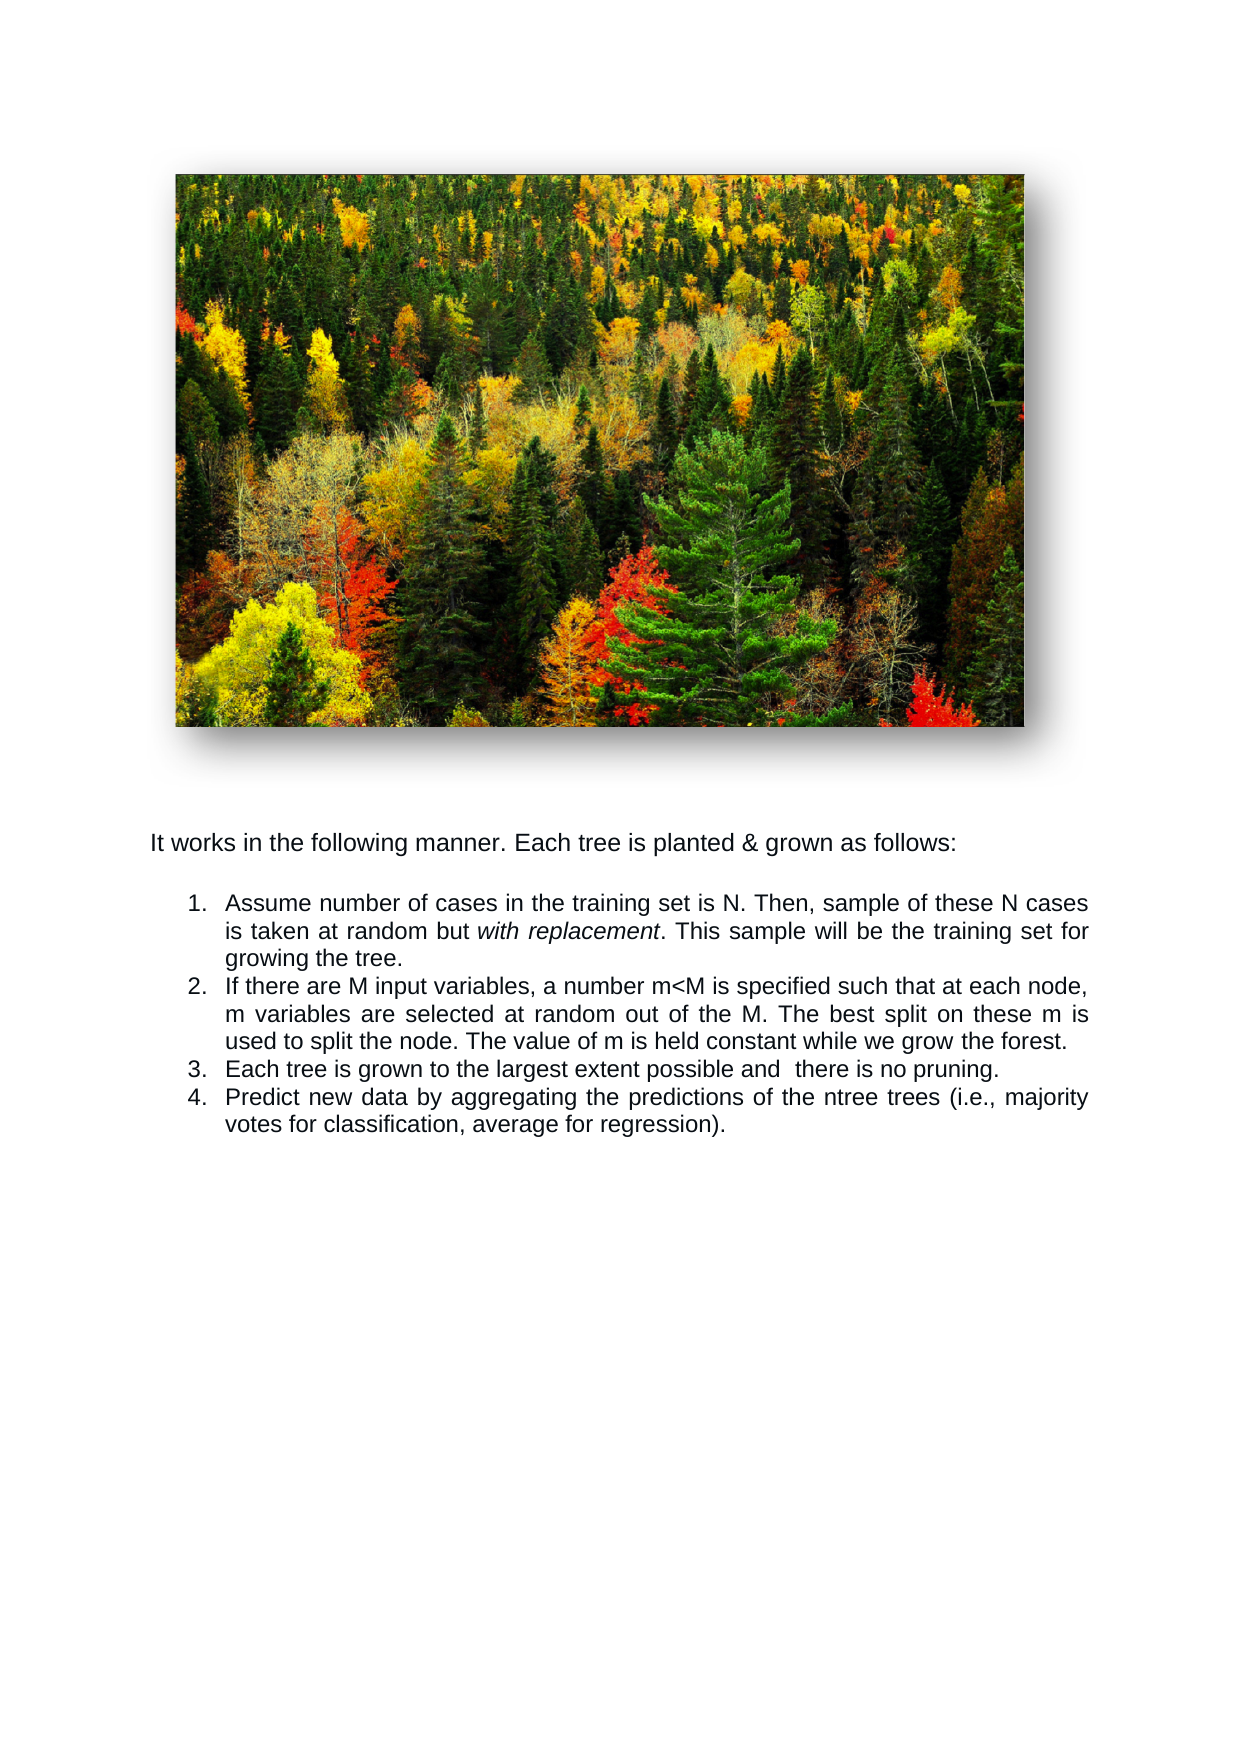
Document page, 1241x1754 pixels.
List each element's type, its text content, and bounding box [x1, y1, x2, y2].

picture [175, 174, 1025, 727]
list Predict new data by aggregating the predictions of the ntree trees (i.e., majority votes for classification, average for regression). [187, 1082, 1090, 1138]
list If there are M input variables, a number m<M is specified such that at each node, m variables are selected at random out of the M. The best split on these m is used to split the node. The value of m is held constant while we grow the forest. [187, 972, 1090, 1055]
list Each tree is grown to the largest extent possible and there is no pruning. [187, 1055, 1090, 1082]
list Assume number of cases in the training set is N. Then, sample of these N cases is taken at random but with replacement. This sample will be the training set for growing the tree. [187, 889, 1090, 972]
text It works in the following manner. Each tree is planted & grown as follows: [150, 817, 1090, 856]
